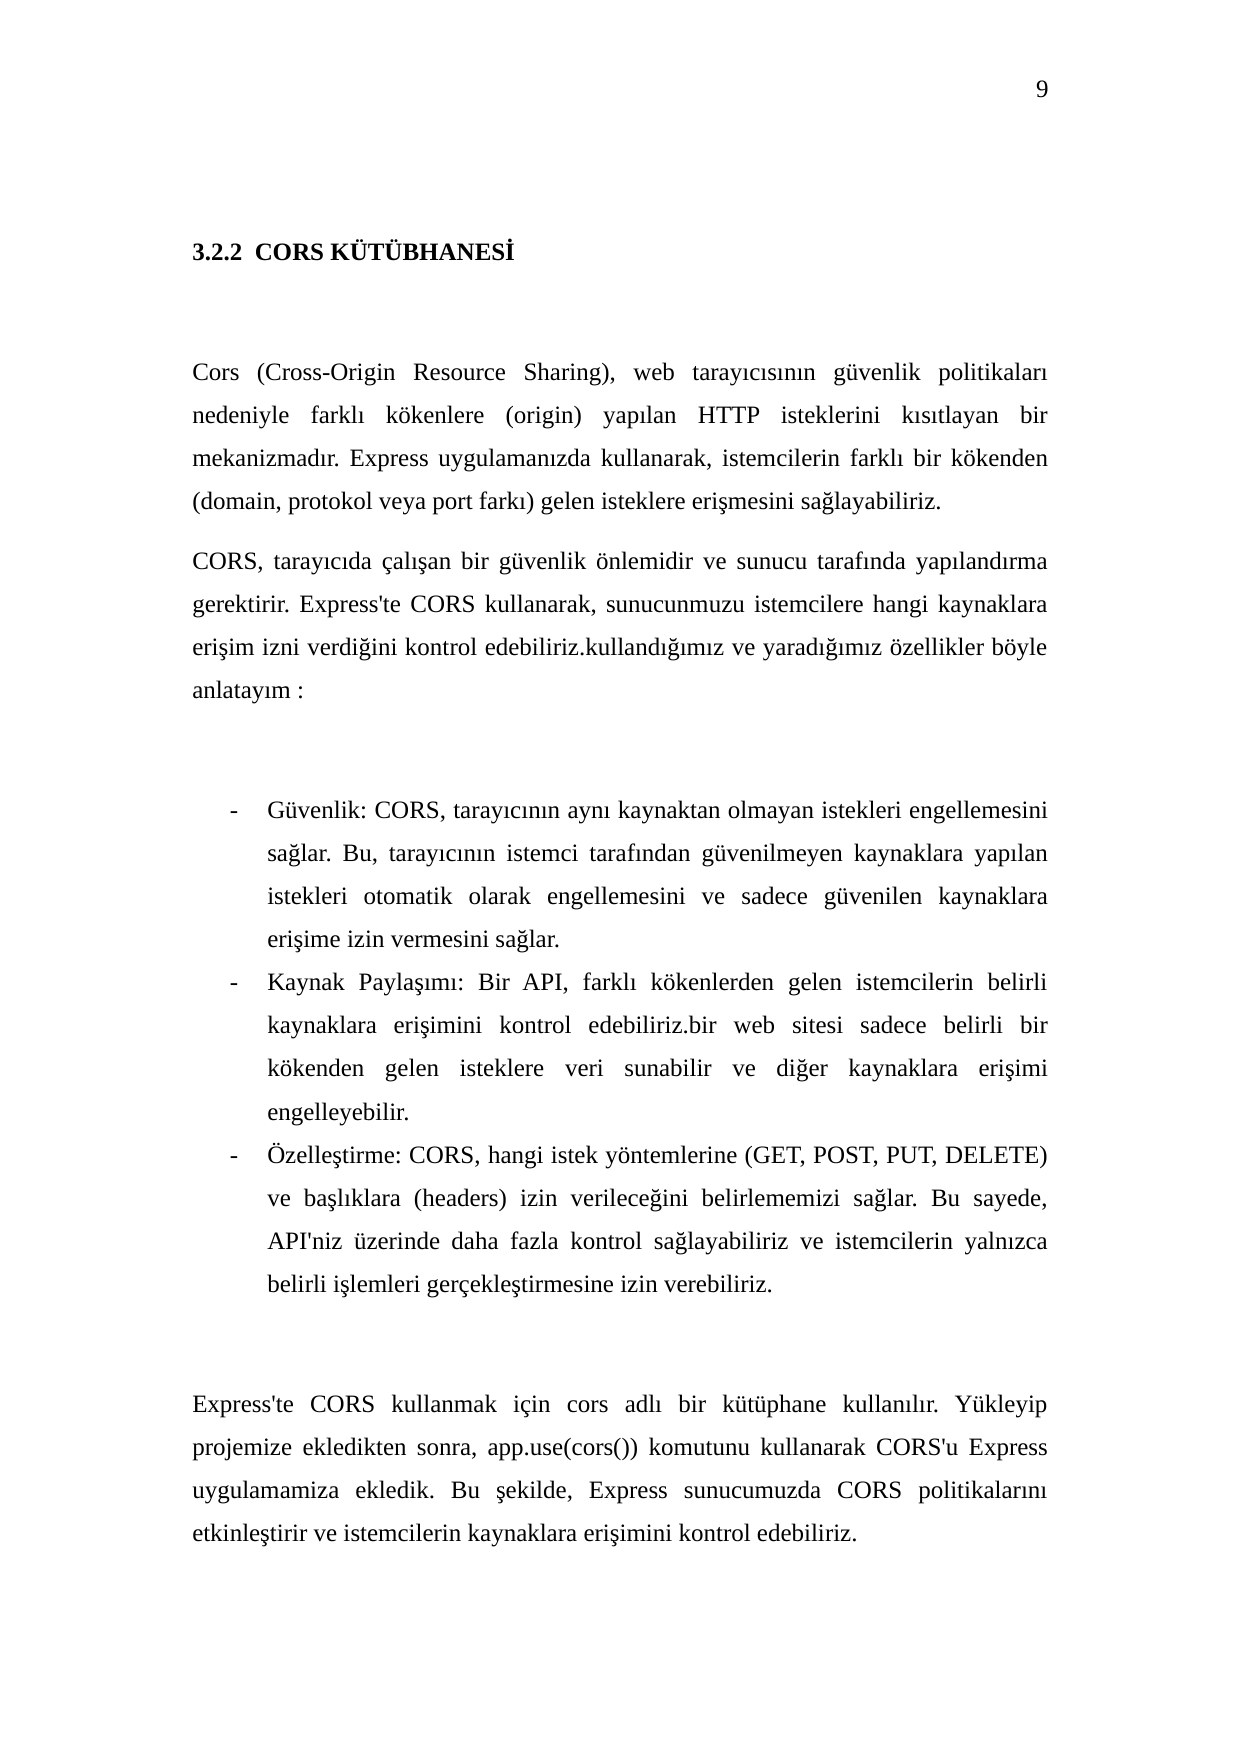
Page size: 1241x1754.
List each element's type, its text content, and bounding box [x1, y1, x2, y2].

list Özelleştirme: CORS, hangi istek yöntemlerine (GET, POST, PUT, DELETE) ve başlıklara (headers) izin verileceğini belirlememizi sağlar. Bu sayede, API'niz üzerinde daha fazla kontrol sağlayabiliriz ve istemcilerin yalnızca belirli işlemleri gerçekleştirmesine izin verebiliriz. [229, 1140, 1048, 1298]
text Cors (Cross-Origin Resource Sharing), web tarayıcısının güvenlik politikaları nedeniyle farklı kökenlere (origin) yapılan HTTP isteklerini kısıtlayan bir mekanizmadır. Express uygulamanızda kullanarak, istemcilerin farklı bir kökenden (domain, protokol veya port farkı) gelen isteklere erişmesini sağlayabiliriz. [192, 357, 1048, 515]
list Güvenlik: CORS, tarayıcının aynı kaynaktan olmayan istekleri engellemesini sağlar. Bu, tarayıcının istemci tarafından güvenilmeyen kaynaklara yapılan istekleri otomatik olarak engellemesini ve sadece güvenilen kaynaklara erişime izin vermesini sağlar. [229, 795, 1048, 953]
text CORS, tarayıcıda çalışan bir güvenlik önlemidir ve sunucu tarafında yapılandırma gerektirir. Express'te CORS kullanarak, sunucunmuzu istemcilere hangi kaynaklara erişim izni verdiğini kontrol edebiliriz.kullandığımız ve yaradığımız özellikler böyle anlatayım : [192, 546, 1048, 704]
text 3.2.2 CORS KÜTÜBHANESİ [192, 237, 1048, 266]
list Kaynak Paylaşımı: Bir API, farklı kökenlerden gelen istemcilerin belirli kaynaklara erişimini kontrol edebiliriz.bir web sitesi sadece belirli bir kökenden gelen isteklere veri sunabilir ve diğer kaynaklara erişimi engelleyebilir. [229, 967, 1048, 1125]
text Express'te CORS kullanmak için cors adlı bir kütüphane kullanılır. Yükleyip projemize ekledikten sonra, app.use(cors()) komutunu kullanarak CORS'u Express uygulamamiza ekledik. Bu şekilde, Express sunucumuzda CORS politikalarını etkinleştirir ve istemcilerin kaynaklara erişimini kontrol edebiliriz. [192, 1389, 1048, 1547]
